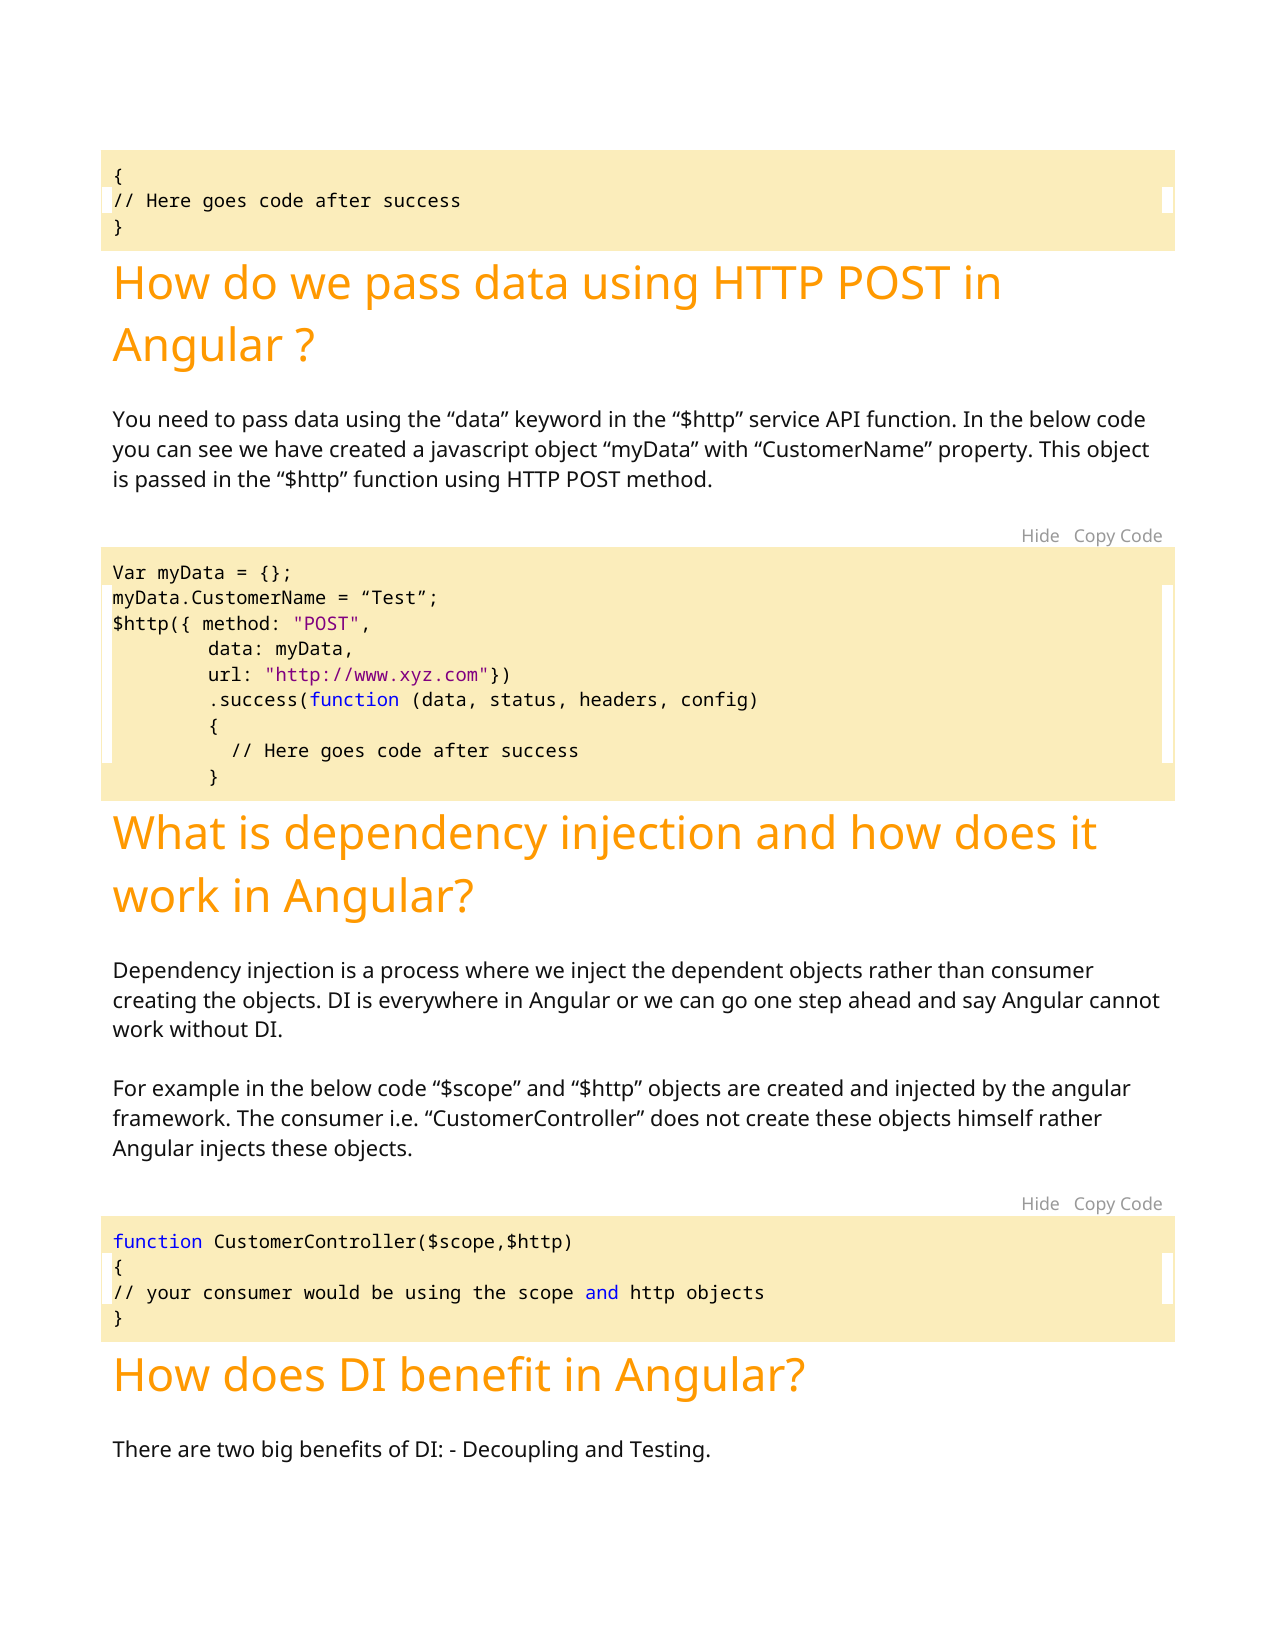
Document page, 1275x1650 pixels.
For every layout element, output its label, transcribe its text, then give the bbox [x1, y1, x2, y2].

text data: myData, [112, 636, 1162, 661]
text What is dependency injection and how does it work in Angular? [112, 801, 1162, 926]
text } [102, 751, 1173, 799]
text myData.CustomerName = “Test”; [112, 585, 1162, 610]
text Hide Copy Code [112, 1192, 1162, 1216]
text url: "http://www.xyz.com"}) [112, 661, 1162, 687]
text You need to pass data using the “data” keyword in the “$http” service API function. In the below code you can see we have created a javascript object “myData” with “CustomerName” property. This object is passed in the “$http” function using HTTP POST method. [112, 404, 1162, 494]
text $http({ method: "POST", [112, 610, 1162, 636]
text Hide Copy Code [112, 523, 1162, 547]
text There are two big benefits of DI: - Decoupling and Testing. [112, 1434, 1162, 1463]
text How does DI benefit in Angular? [112, 1342, 1162, 1404]
text // Here goes code after success [112, 187, 1162, 201]
text How do we pass data using HTTP POST in Angular ? [112, 251, 1162, 375]
text } [102, 201, 1173, 249]
text } [102, 1293, 1173, 1340]
text For example in the below code “$scope” and “$http” objects are created and injected by the angular framework. The consumer i.e. “CustomerController” does not create these objects himself rather Angular injects these objects. [112, 1073, 1162, 1163]
text .success(function (data, status, headers, config) [112, 687, 1162, 712]
text // Here goes code after success [112, 738, 1162, 751]
text Var myData = {}; [102, 549, 1173, 585]
text { [112, 712, 1162, 738]
text Dependency injection is a process where we inject the dependent objects rather than consumer creating the objects. DI is everywhere in Angular or we can go one step ahead and say Angular cannot work without DI. [112, 955, 1162, 1044]
text { [102, 152, 1173, 187]
text function CustomerController($scope,$http) [102, 1218, 1173, 1253]
text // your consumer would be using the scope and http objects [112, 1279, 1162, 1293]
text { [112, 1253, 1162, 1279]
